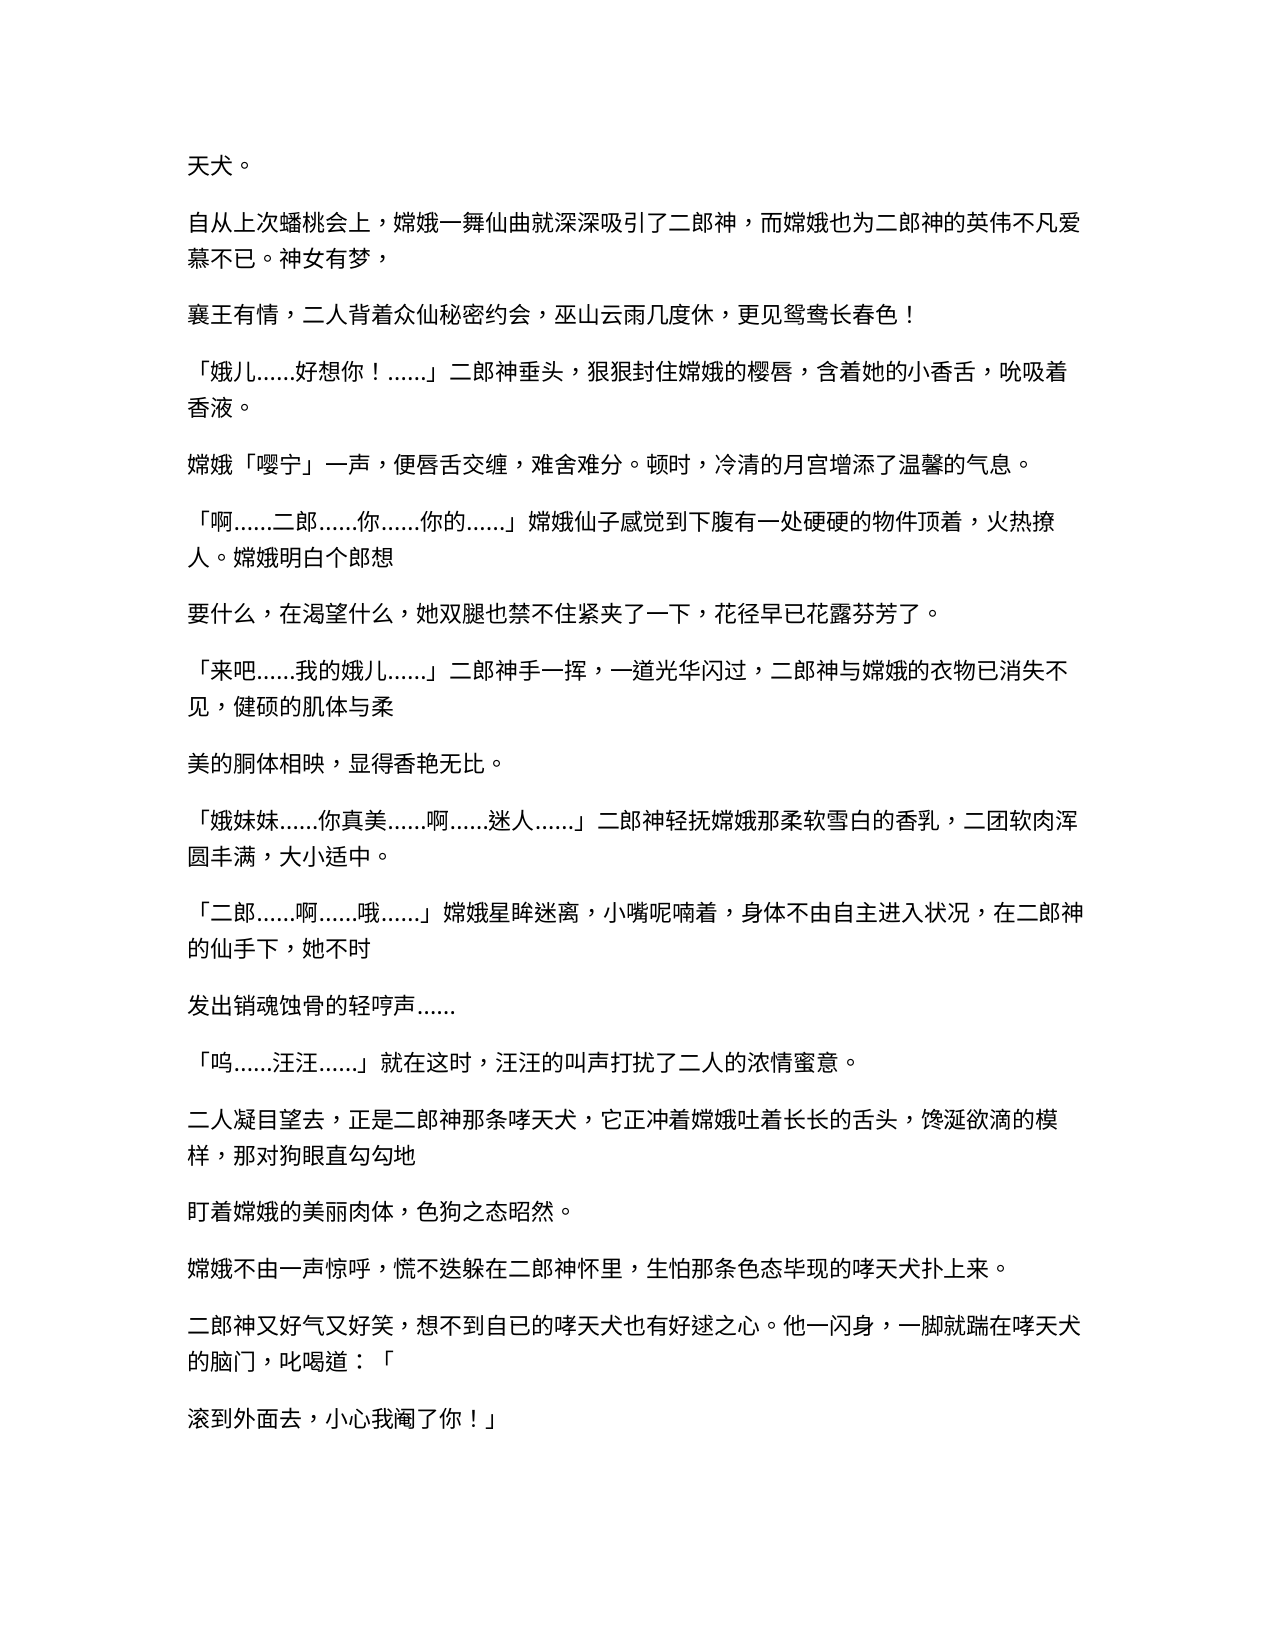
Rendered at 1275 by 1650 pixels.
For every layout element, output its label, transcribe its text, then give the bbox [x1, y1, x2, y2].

text 嫦娥不由一声惊呼，慌不迭躲在二郎神怀里，生怕那条色态毕现的哮天犬扑上来。 [187, 1253, 1087, 1284]
text 「呜……汪汪……」就在这时，汪汪的叫声打扰了二人的浓情蜜意。 [187, 1047, 1087, 1078]
text 滚到外面去，小心我阉了你！」 [187, 1403, 1087, 1434]
text 二人凝目望去，正是二郎神那条哮天犬，它正冲着嫦娥吐着长长的舌头，馋涎欲滴的模样，那对狗眼直勾勾地 [187, 1104, 1087, 1171]
text 嫦娥「嘤宁」一声，便唇舌交缠，难舍难分。顿时，冷清的月宫增添了温馨的气息。 [187, 449, 1087, 480]
text 自从上次蟠桃会上，嫦娥一舞仙曲就深深吸引了二郎神，而嫦娥也为二郎神的英伟不凡爱慕不已。神女有梦， [187, 207, 1087, 274]
text 二郎神又好气又好笑，想不到自已的哮天犬也有好逑之心。他一闪身，一脚就踹在哮天犬的脑门，叱喝道：「 [187, 1310, 1087, 1377]
text 「娥儿……好想你！……」二郎神垂头，狠狠封住嫦娥的樱唇，含着她的小香舌，吮吸着香液。 [187, 356, 1087, 423]
text 「二郎……啊……哦……」嫦娥星眸迷离，小嘴呢喃着，身体不由自主进入状况，在二郎神的仙手下，她不时 [187, 897, 1087, 964]
text 「娥妹妹……你真美……啊……迷人……」二郎神轻抚嫦娥那柔软雪白的香乳，二团软肉浑圆丰满，大小适中。 [187, 805, 1087, 872]
text 天犬。 [187, 150, 1087, 181]
text 「啊……二郎……你……你的……」嫦娥仙子感觉到下腹有一处硬硬的物件顶着，火热撩人。嫦娥明白个郎想 [187, 506, 1087, 573]
text 美的胴体相映，显得香艳无比。 [187, 748, 1087, 779]
text 盯着嫦娥的美丽肉体，色狗之态昭然。 [187, 1196, 1087, 1228]
text 「来吧……我的娥儿……」二郎神手一挥，一道光华闪过，二郎神与嫦娥的衣物已消失不见，健硕的肌体与柔 [187, 655, 1087, 722]
text 襄王有情，二人背着众仙秘密约会，巫山云雨几度休，更见鸳鸯长春色！ [187, 299, 1087, 331]
text 要什么，在渴望什么，她双腿也禁不住紧夹了一下，花径早已花露芬芳了。 [187, 598, 1087, 630]
text 发出销魂蚀骨的轻哼声…… [187, 990, 1087, 1021]
